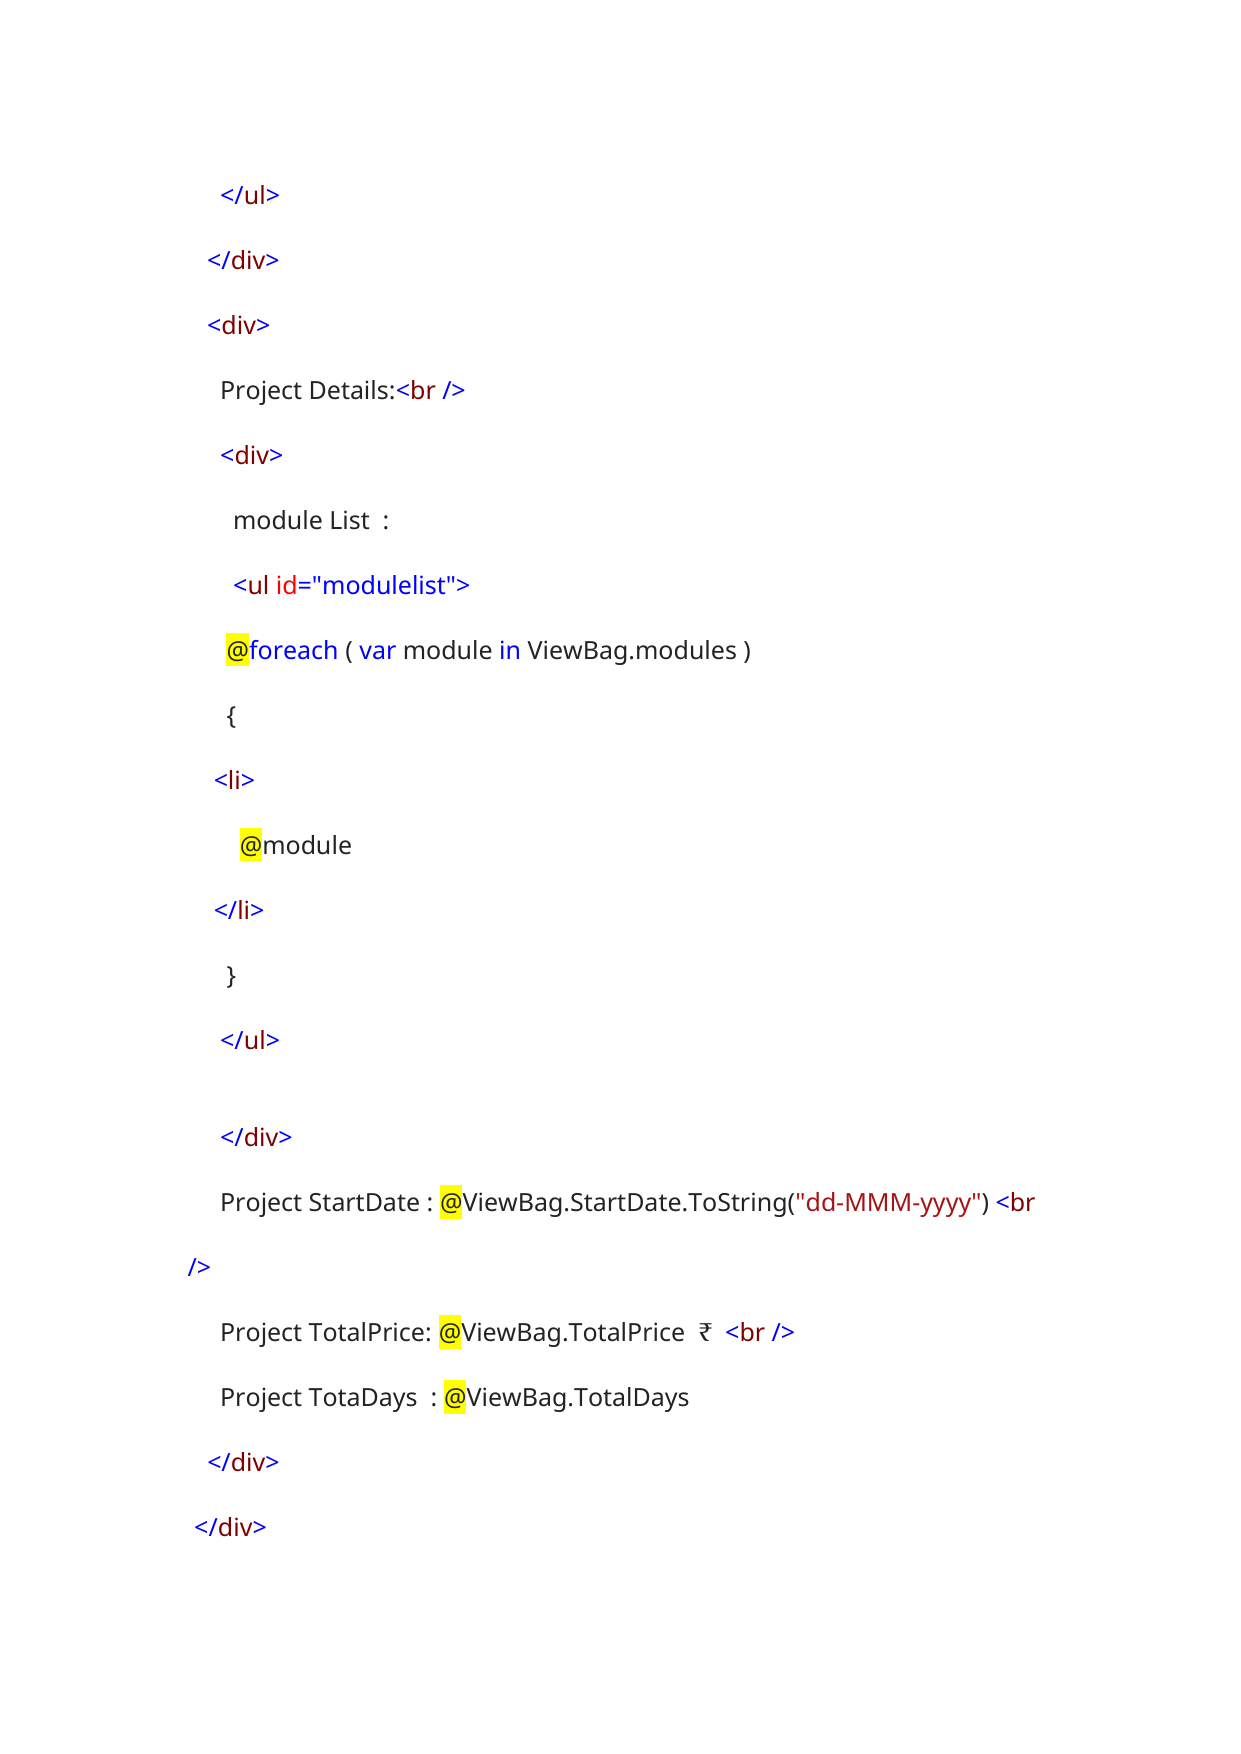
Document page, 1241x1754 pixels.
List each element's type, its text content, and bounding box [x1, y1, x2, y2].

text </div> [187, 1104, 1053, 1169]
text <div> [187, 292, 1053, 357]
text <div> [187, 422, 1053, 487]
text Project Details:<br /> [187, 357, 1053, 422]
text </li> [187, 877, 1053, 942]
text } [187, 942, 1053, 1007]
text { [187, 682, 1053, 747]
text </div> [187, 1429, 1053, 1494]
text </div> [187, 1494, 1053, 1559]
text <ul id="modulelist"> [187, 552, 1053, 617]
text </ul> [187, 162, 1053, 227]
text Project TotaDays : @ViewBag.TotalDays [187, 1364, 1053, 1429]
text </ul> [187, 1007, 1053, 1072]
text @module [187, 812, 1053, 877]
text Project TotalPrice: @ViewBag.TotalPrice ₹ <br /> [187, 1299, 1053, 1364]
text @foreach ( var module in ViewBag.modules ) [187, 617, 1053, 682]
text </div> [187, 227, 1053, 292]
text Project StartDate : @ViewBag.StartDate.ToString("dd-MMM-yyyy") <br /> [187, 1169, 1053, 1299]
text module List : [187, 487, 1053, 552]
text <li> [187, 747, 1053, 812]
